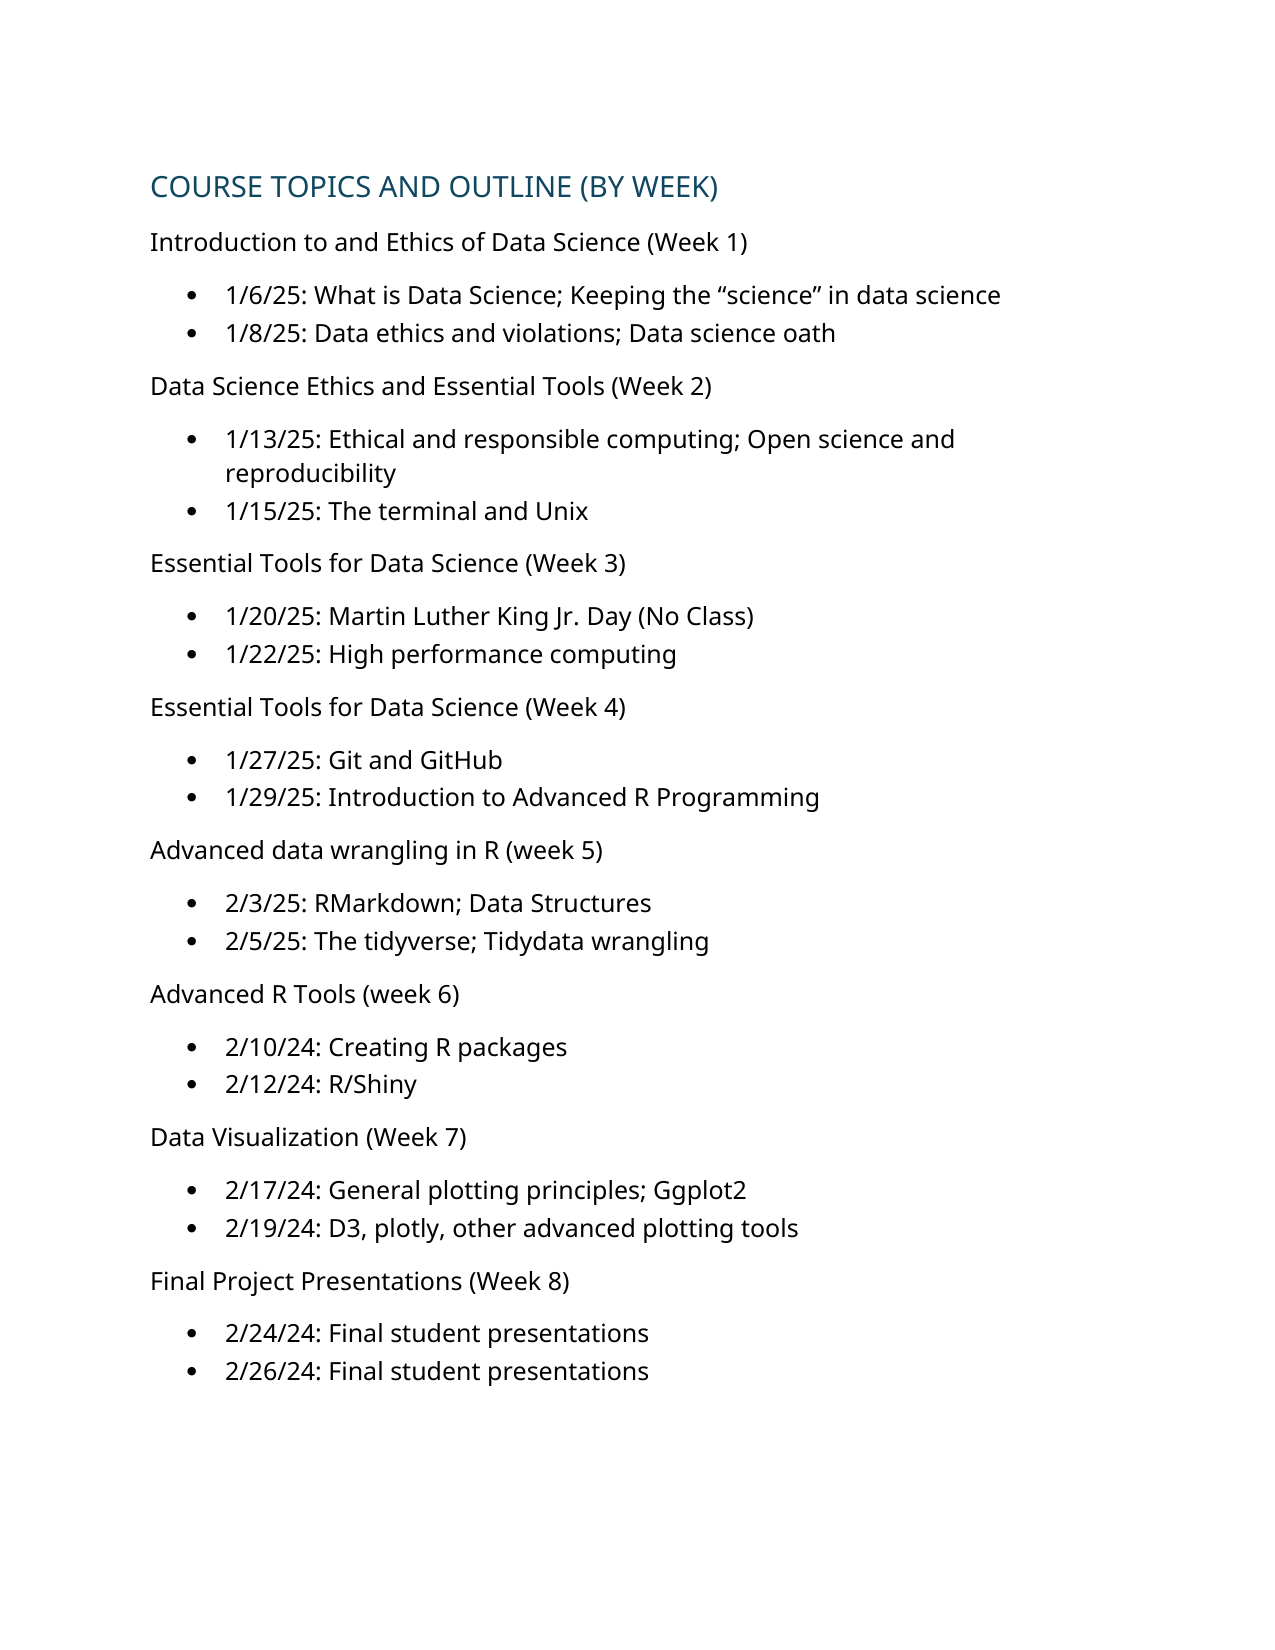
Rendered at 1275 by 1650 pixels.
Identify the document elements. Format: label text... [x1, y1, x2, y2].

list 1/6/25: What is Data Science; Keeping the “science” in data science [187, 278, 1125, 312]
list 1/13/25: Ethical and responsible computing; Open science and reproducibility [187, 421, 1125, 489]
list 1/27/25: Git and GitHub [187, 742, 1125, 776]
list 1/8/25: Data ethics and violations; Data science oath [187, 316, 1125, 350]
text Final Project Presentations (Week 8) [150, 1263, 1125, 1297]
text Essential Tools for Data Science (Week 3) [150, 546, 1125, 580]
text Advanced data wrangling in R (week 5) [150, 833, 1125, 867]
text Data Science Ethics and Essential Tools (Week 2) [150, 368, 1125, 403]
list 2/24/24: Final student presentations [187, 1316, 1125, 1350]
list 2/17/24: General plotting principles; Ggplot2 [187, 1173, 1125, 1207]
subtitle COURSE TOPICS AND OUTLINE (BY WEEK) [150, 167, 1125, 206]
list 2/10/24: Creating R packages [187, 1029, 1125, 1063]
list 1/29/25: Introduction to Advanced R Programming [187, 780, 1125, 814]
list 2/12/24: R/Shiny [187, 1067, 1125, 1101]
list 1/15/25: The terminal and Unix [187, 493, 1125, 527]
list 1/22/25: High performance computing [187, 637, 1125, 671]
text Essential Tools for Data Science (Week 4) [150, 689, 1125, 723]
text Advanced R Tools (week 6) [150, 976, 1125, 1010]
text Introduction to and Ethics of Data Science (Week 1) [150, 225, 1125, 259]
list 2/26/24: Final student presentations [187, 1354, 1125, 1388]
list 1/20/25: Martin Luther King Jr. Day (No Class) [187, 599, 1125, 633]
list 2/5/25: The tidyverse; Tidydata wrangling [187, 923, 1125, 958]
list 2/3/25: RMarkdown; Data Structures [187, 886, 1125, 920]
text Data Visualization (Week 7) [150, 1120, 1125, 1154]
list 2/19/24: D3, plotly, other advanced plotting tools [187, 1210, 1125, 1244]
